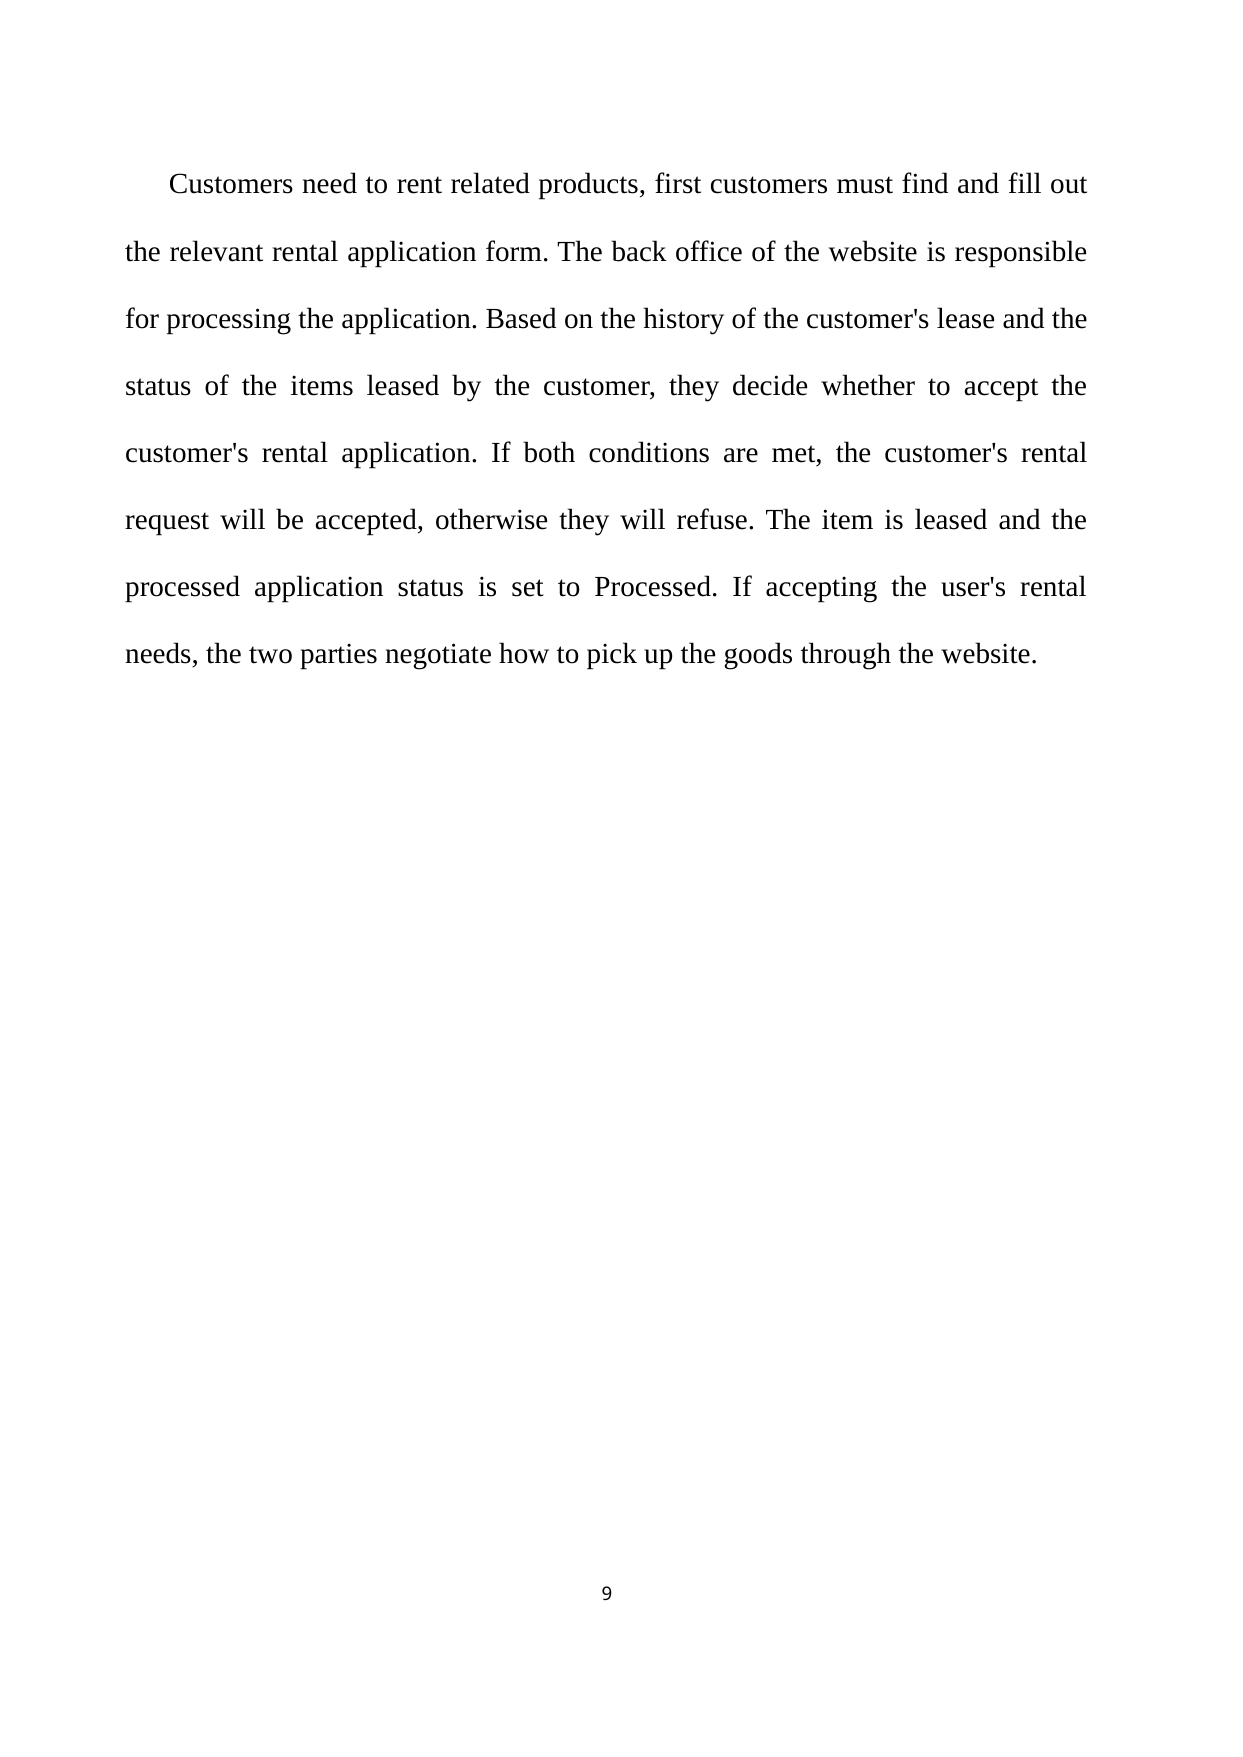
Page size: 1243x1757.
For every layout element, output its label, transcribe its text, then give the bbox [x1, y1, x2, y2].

text Customers need to rent related products, first customers must find and fill out the relevant rental application form. The back office of the website is responsible for processing the application. Based on the history of the customer's lease and the status of the items leased by the customer, they decide whether to accept the customer's rental application. If both conditions are met, the customer's rental request will be accepted, otherwise they will refuse. The item is leased and the processed application status is set to Processed. If accepting the user's rental needs, the two parties negotiate how to pick up the goods through the website. [125, 167, 1088, 670]
